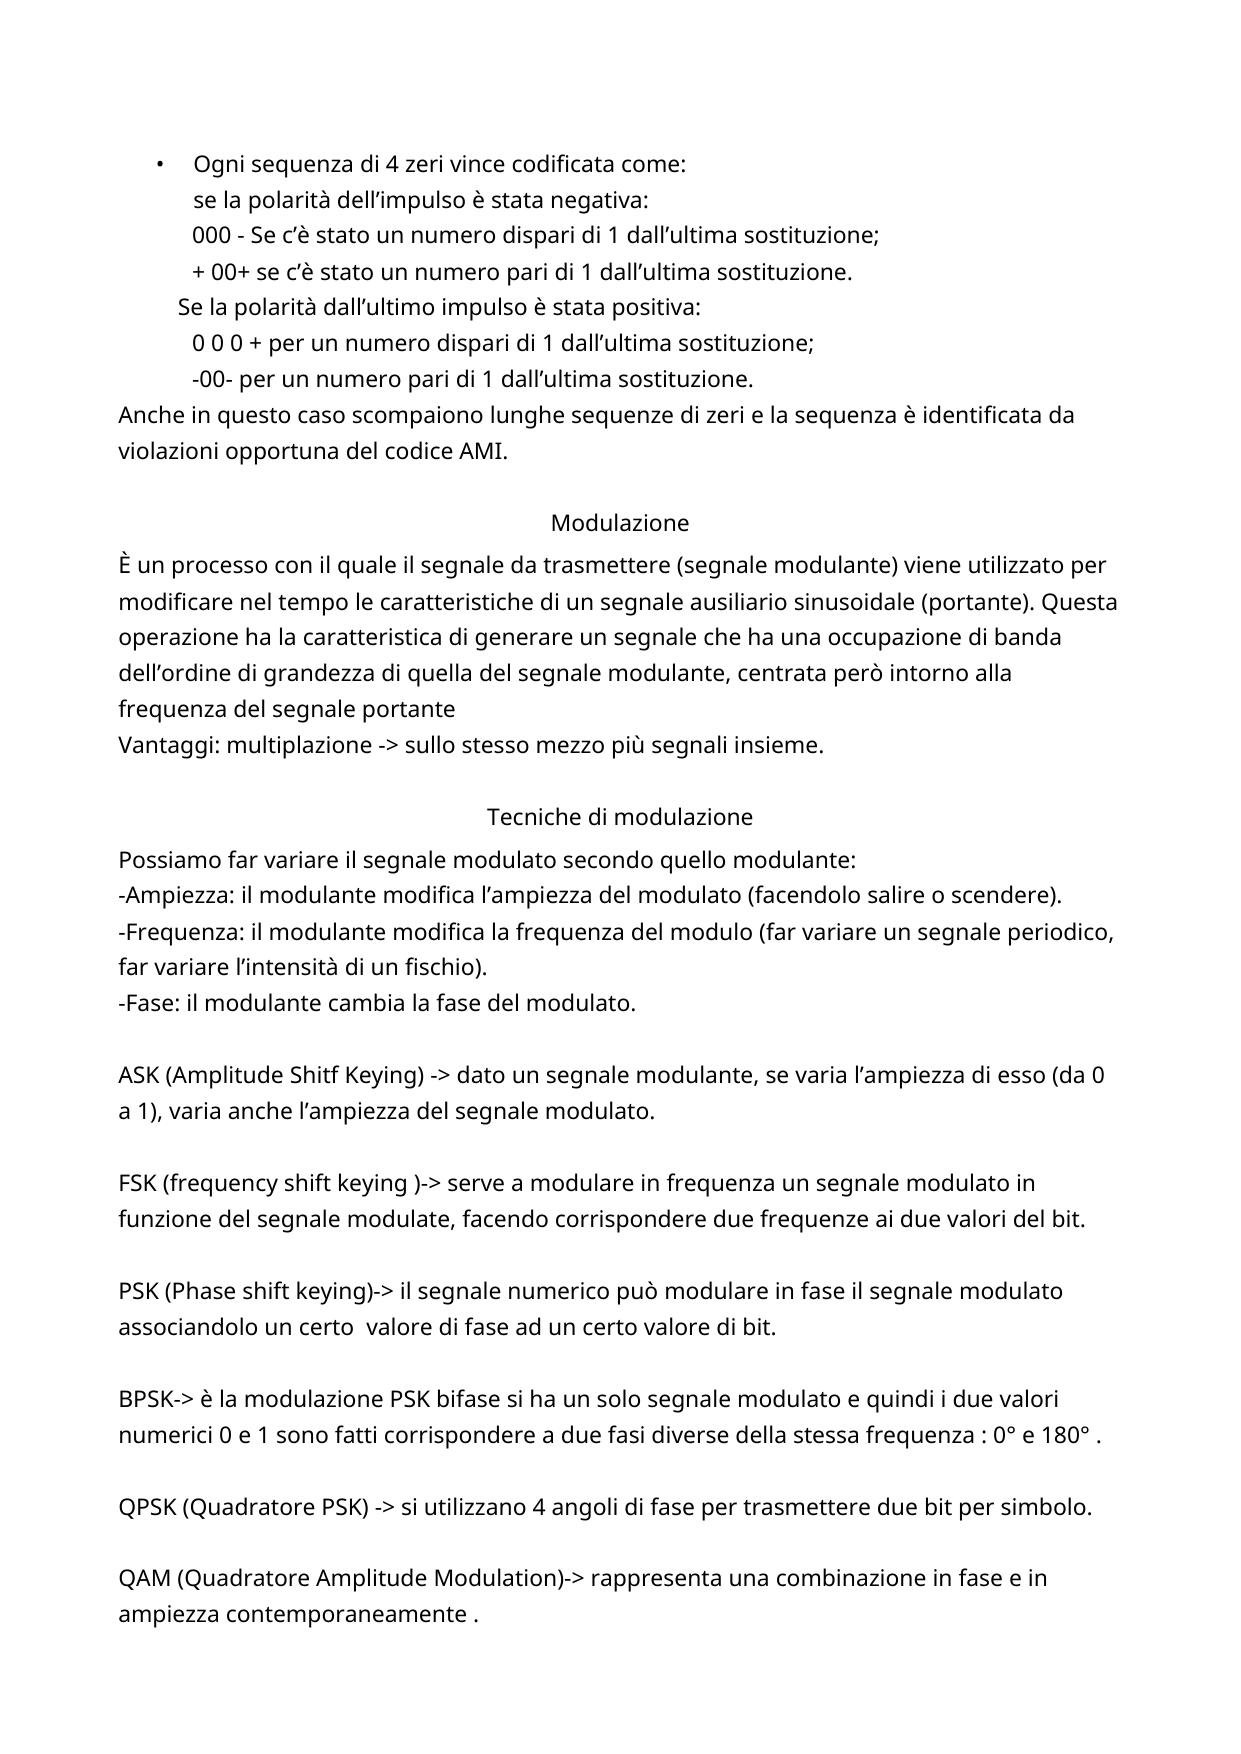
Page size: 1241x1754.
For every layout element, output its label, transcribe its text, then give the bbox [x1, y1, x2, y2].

text PSK (Phase shift keying)-> il segnale numerico può modulare in fase il segnale modulato associandolo un certo valore di fase ad un certo valore di bit. [118, 1275, 1122, 1342]
text Vantaggi: multiplazione -> sullo stesso mezzo più segnali insieme. [118, 729, 1122, 760]
list Ogni sequenza di 4 zeri vince codificata come: [156, 148, 1122, 179]
text FSK (frequency shift keying )-> serve a modulare in frequenza un segnale modulato in funzione del segnale modulate, facendo corrispondere due frequenze ai due valori del bit. [118, 1167, 1122, 1234]
text QAM (Quadratore Amplitude Modulation)-> rappresenta una combinazione in fase e in ampiezza contemporaneamente . [118, 1562, 1122, 1629]
text 000 - Se c’è stato un numero dispari di 1 dall’ultima sostituzione; [118, 219, 1122, 251]
text + 00+ se c’è stato un numero pari di 1 dall’ultima sostituzione. [118, 255, 1122, 287]
text Modulazione [118, 507, 1122, 538]
text È un processo con il quale il segnale da trasmettere (segnale modulante) viene utilizzato per modificare nel tempo le caratteristiche di un segnale ausiliario sinusoidale (portante). Questa operazione ha la caratteristica di generare un segnale che ha una occupazione di banda dell’ordine di grandezza di quella del segnale modulante, centrata però intorno alla frequenza del segnale portante [118, 549, 1122, 724]
text QPSK (Quadratore PSK) -> si utilizzano 4 angoli di fase per trasmettere due bit per simbolo. [118, 1490, 1122, 1522]
text Anche in questo caso scompaiono lunghe sequenze di zeri e la sequenza è identificata da violazioni opportuna del codice AMI. [118, 399, 1122, 466]
text BPSK-> è la modulazione PSK bifase si ha un solo segnale modulato e quindi i due valori numerici 0 e 1 sono fatti corrispondere a due fasi diverse della stessa frequenza : 0° e 180° . [118, 1383, 1122, 1450]
text Possiamo far variare il segnale modulato secondo quello modulante: [118, 843, 1122, 875]
text -Fase: il modulante cambia la fase del modulato. [118, 987, 1122, 1018]
text -Frequenza: il modulante modifica la frequenza del modulo (far variare un segnale periodico, far variare l’intensità di un fischio). [118, 915, 1122, 983]
text Tecniche di modulazione [118, 801, 1122, 832]
text Se la polarità dall’ultimo impulso è stata positiva: [118, 291, 1122, 323]
text 0 0 0 + per un numero dispari di 1 dall’ultima sostituzione; [118, 327, 1122, 358]
text ASK (Amplitude Shitf Keying) -> dato un segnale modulante, se varia l’ampiezza di esso (da 0 a 1), varia anche l’ampiezza del segnale modulato. [118, 1059, 1122, 1126]
text -00- per un numero pari di 1 dall’ultima sostituzione. [118, 363, 1122, 394]
text -Ampiezza: il modulante modifica l’ampiezza del modulato (facendolo salire o scendere). [118, 879, 1122, 911]
text se la polarità dell’impulso è stata negativa: [193, 183, 1122, 215]
